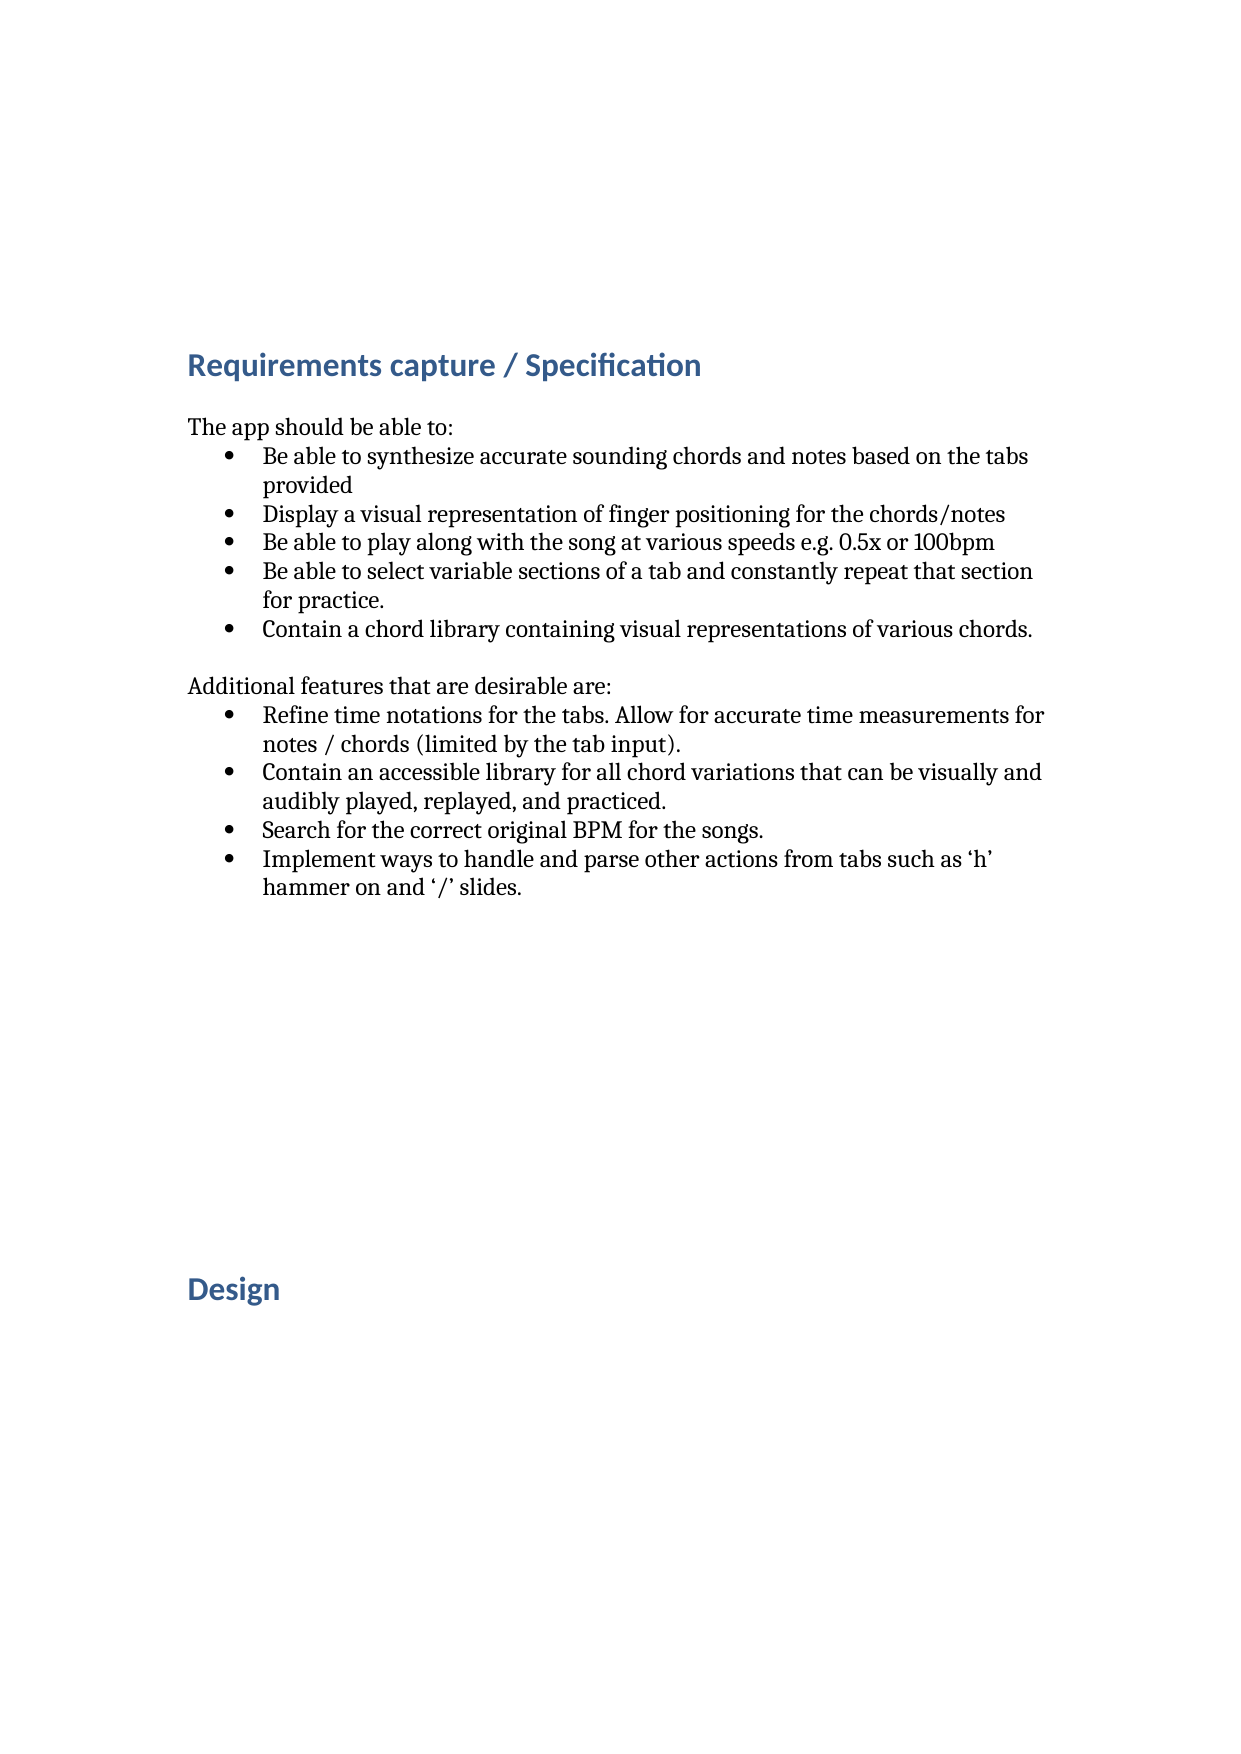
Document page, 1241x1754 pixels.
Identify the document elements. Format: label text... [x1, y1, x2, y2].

text The app should be able to: [187, 413, 1053, 442]
list Search for the correct original BPM for the songs. [225, 816, 1053, 844]
list Be able to play along with the song at various speeds e.g. 0.5x or 100bpm [225, 528, 1053, 557]
list Be able to select variable sections of a tab and constantly repeat that section for practice. [225, 557, 1053, 614]
list Be able to synthesize accurate sounding chords and notes based on the tabs provided [225, 442, 1053, 499]
list Contain a chord library containing visual representations of various chords. [225, 614, 1053, 643]
list Implement ways to handle and parse other actions from tabs such as ‘h’ hammer on and ‘/’ slides. [225, 844, 1053, 902]
subtitle Design [187, 1268, 1053, 1309]
list Refine time notations for the tabs. Allow for accurate time measurements for notes / chords (limited by the tab input). [225, 701, 1053, 758]
list Display a visual representation of finger positioning for the chords/notes [225, 499, 1053, 528]
list Contain an accessible library for all chord variations that can be visually and audibly played, replayed, and practiced. [225, 758, 1053, 816]
text Additional features that are desirable are: [187, 672, 1053, 701]
subtitle Requirements capture / Specification [187, 344, 1053, 384]
